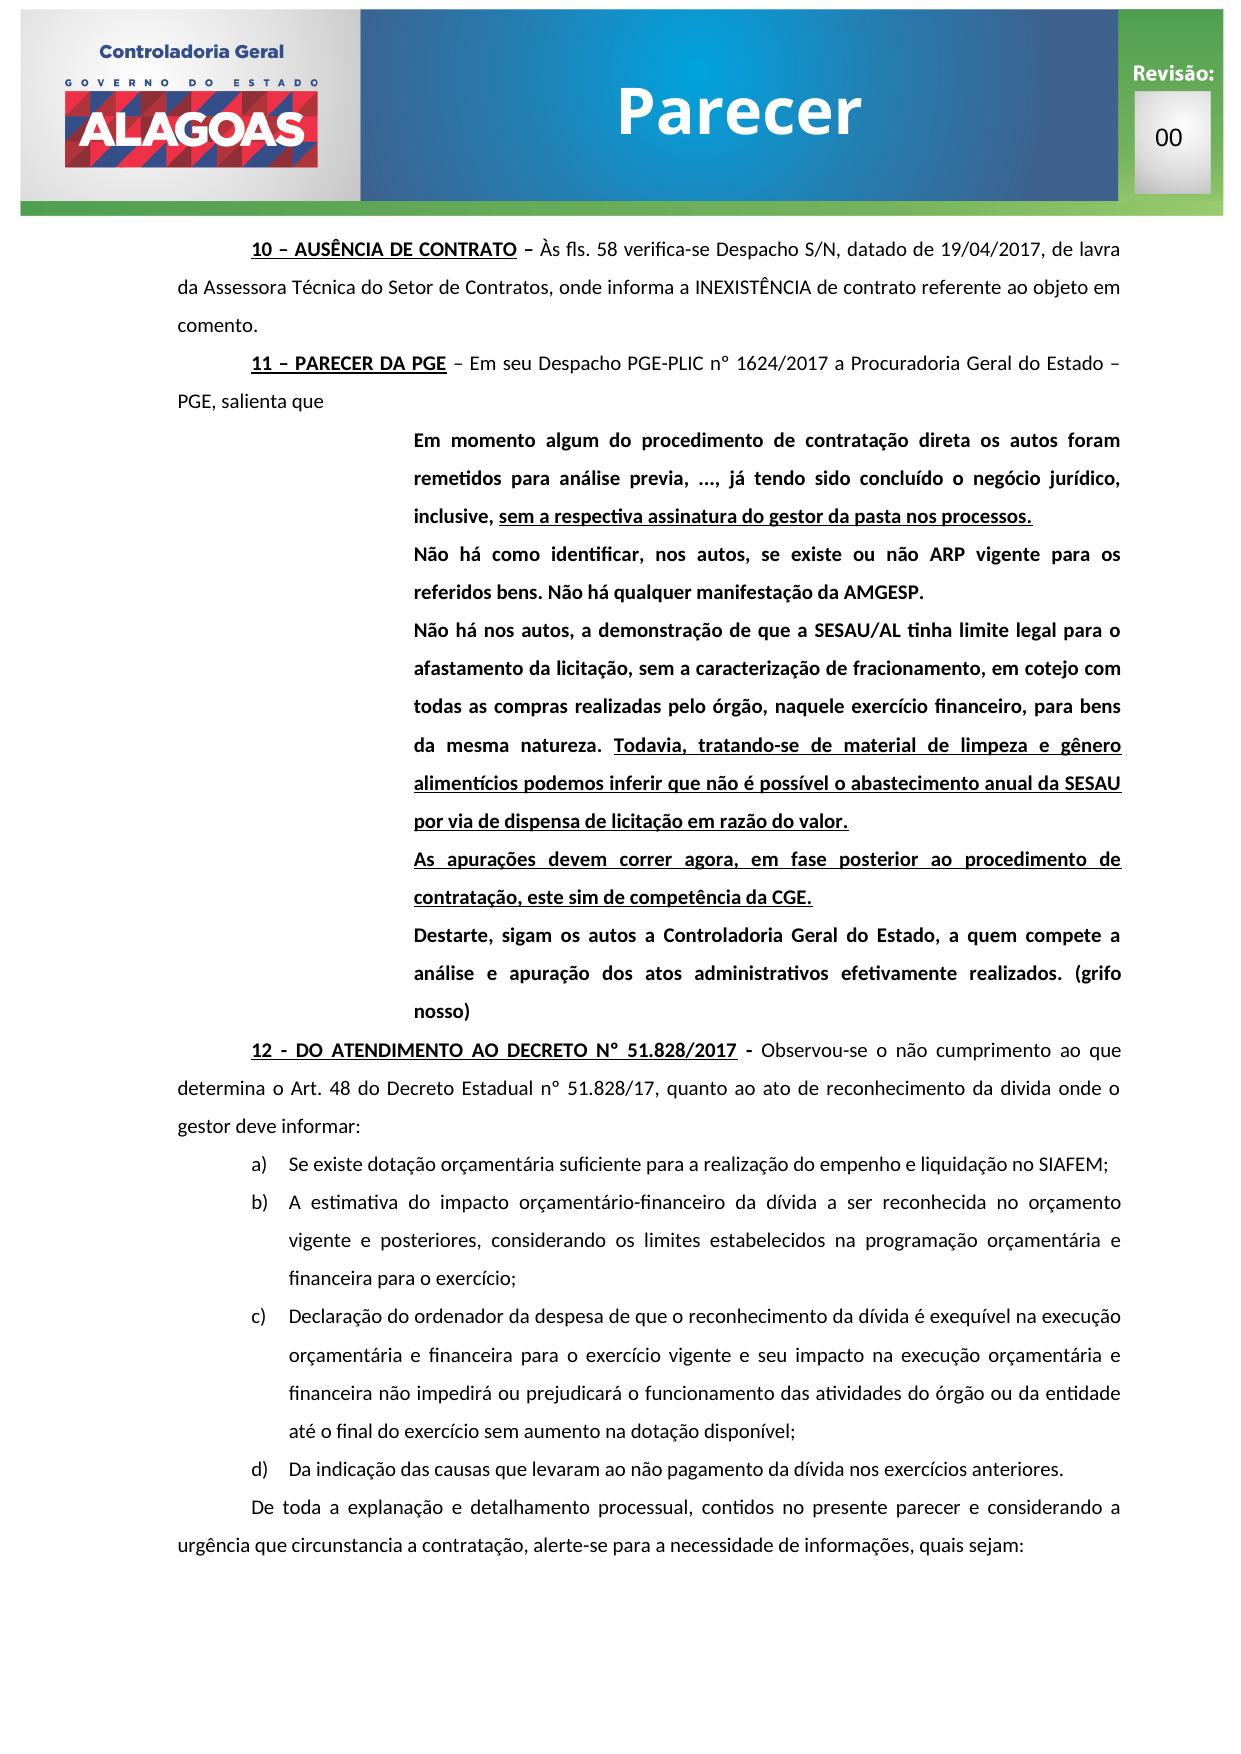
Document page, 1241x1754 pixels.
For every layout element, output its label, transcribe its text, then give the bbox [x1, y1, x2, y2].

text As apurações devem correr agora, em fase posterior ao procedimento de contratação, este sim de competência da CGE. [413, 869, 1122, 910]
text 10 – AUSÊNCIA DE CONTRATO – Às fls. 58 verifica-se Despacho S/N, datado de 19/04/2017, de lavra da Assessora Técnica do Setor de Contratos, onde informa a INEXISTÊNCIA de contrato referente ao objeto em comento. [177, 236, 1122, 338]
list A estimativa do impacto orçamentário-financeiro da dívida a ser reconhecida no orçamento vigente e posteriores, considerando os limites estabelecidos na programação orçamentária e financeira para o exercício; [251, 1189, 1122, 1291]
text 12 - DO ATENDIMENTO AO DECRETO Nº 51.828/2017 - Observou-se o não cumprimento ao que determina o Art. 48 do Decreto Estadual nº 51.828/17, quanto ao ato de reconhecimento da divida onde o gestor deve informar: [177, 1037, 1122, 1138]
text 11 – PARECER DA PGE – Em seu Despacho PGE-PLIC nº 1624/2017 a Procuradoria Geral do Estado – PGE, salienta que [177, 351, 1122, 414]
picture [20, 9, 1224, 216]
text De toda a explanação e detalhamento processual, contidos no presente parecer e considerando a urgência que circunstancia a contratação, alerte-se para a necessidade de informações, quais sejam: [177, 1494, 1122, 1558]
list Se existe dotação orçamentária suficiente para a realização do empenho e liquidação no SIAFEM; [251, 1151, 1122, 1177]
text Não há nos autos, a demonstração de que a SESAU/AL tinha limite legal para o afastamento da licitação, sem a caracterização de fracionamento, em cotejo com todas as compras realizadas pelo órgão, naquele exercício financeiro, para bens da mesma natureza. Todavia, tratando-se de material de limpeza e gênero alimentícios podemos inferir que não é possível o abastecimento anual da SESAU por via de dispensa de licitação em razão do valor. [413, 793, 1122, 833]
text Não há como identificar, nos autos, se existe ou não ARP vigente para os referidos bens. Não há qualquer manifestação da AMGESP. [413, 541, 1122, 605]
text As apurações devem correr agora, em fase posterior ao procedimento de contratação, este sim de competência da CGE. [413, 846, 1122, 868]
list Declaração do ordenador da despesa de que o reconhecimento da dívida é exequível na execução orçamentária e financeira para o exercício vigente e seu impacto na execução orçamentária e financeira não impedirá ou prejudicará o funcionamento das atividades do órgão ou da entidade até o final do exercício sem aumento na dotação disponível; [251, 1304, 1122, 1443]
text Não há nos autos, a demonstração de que a SESAU/AL tinha limite legal para o afastamento da licitação, sem a caracterização de fracionamento, em cotejo com todas as compras realizadas pelo órgão, naquele exercício financeiro, para bens da mesma natureza. Todavia, tratando-se de material de limpeza e gênero alimentícios podemos inferir que não é possível o abastecimento anual da SESAU por via de dispensa de licitação em razão do valor. [413, 617, 1122, 792]
text Destarte, sigam os autos a Controladoria Geral do Estado, a quem compete a análise e apuração dos atos administrativos efetivamente realizados. (grifo nosso) [413, 922, 1122, 1024]
list Da indicação das causas que levaram ao não pagamento da dívida nos exercícios anteriores. [251, 1456, 1122, 1482]
text Em momento algum do procedimento de contratação direta os autos foram remetidos para análise previa, ..., já tendo sido concluído o negócio jurídico, inclusive, sem a respectiva assinatura do gestor da pasta nos processos. [413, 427, 1122, 528]
